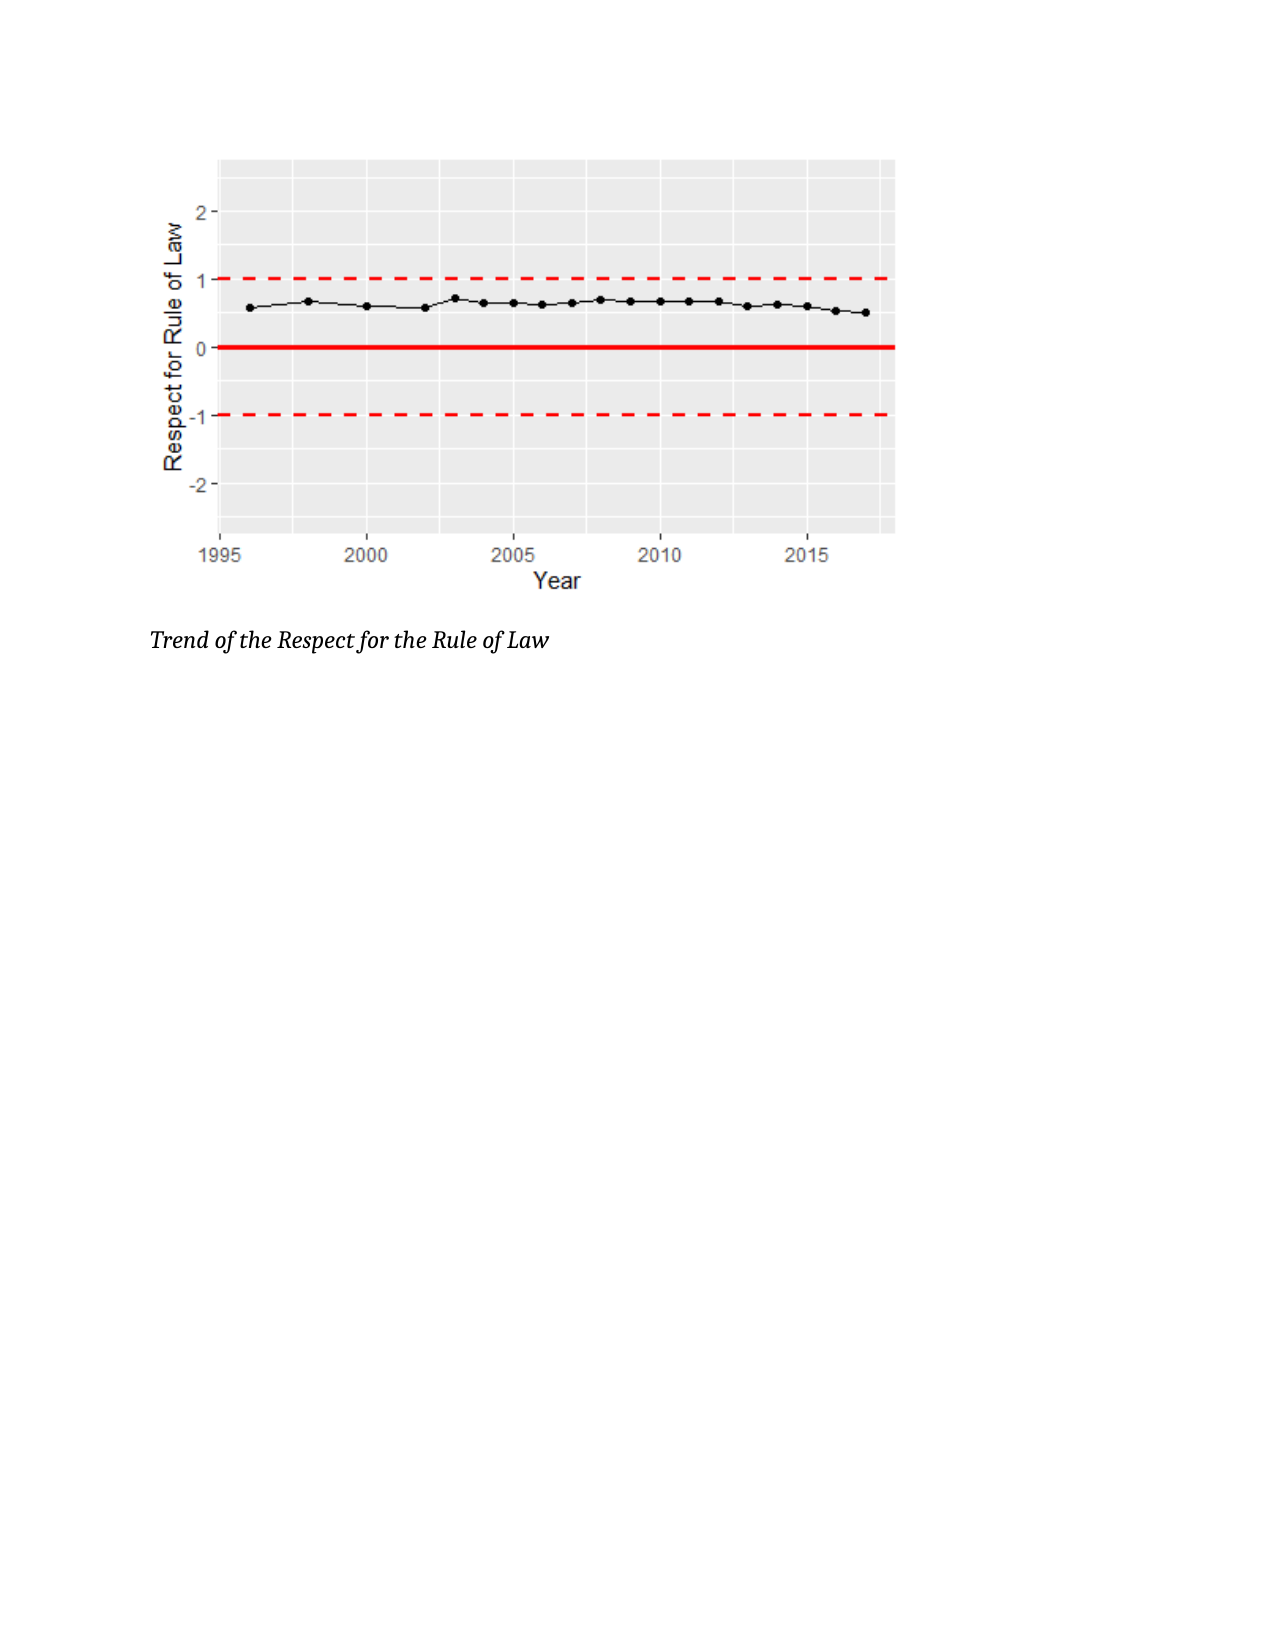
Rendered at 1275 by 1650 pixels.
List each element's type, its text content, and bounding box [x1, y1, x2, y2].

text Trend of the Respect for the Rule of Law [150, 626, 1125, 654]
picture [150, 150, 908, 605]
